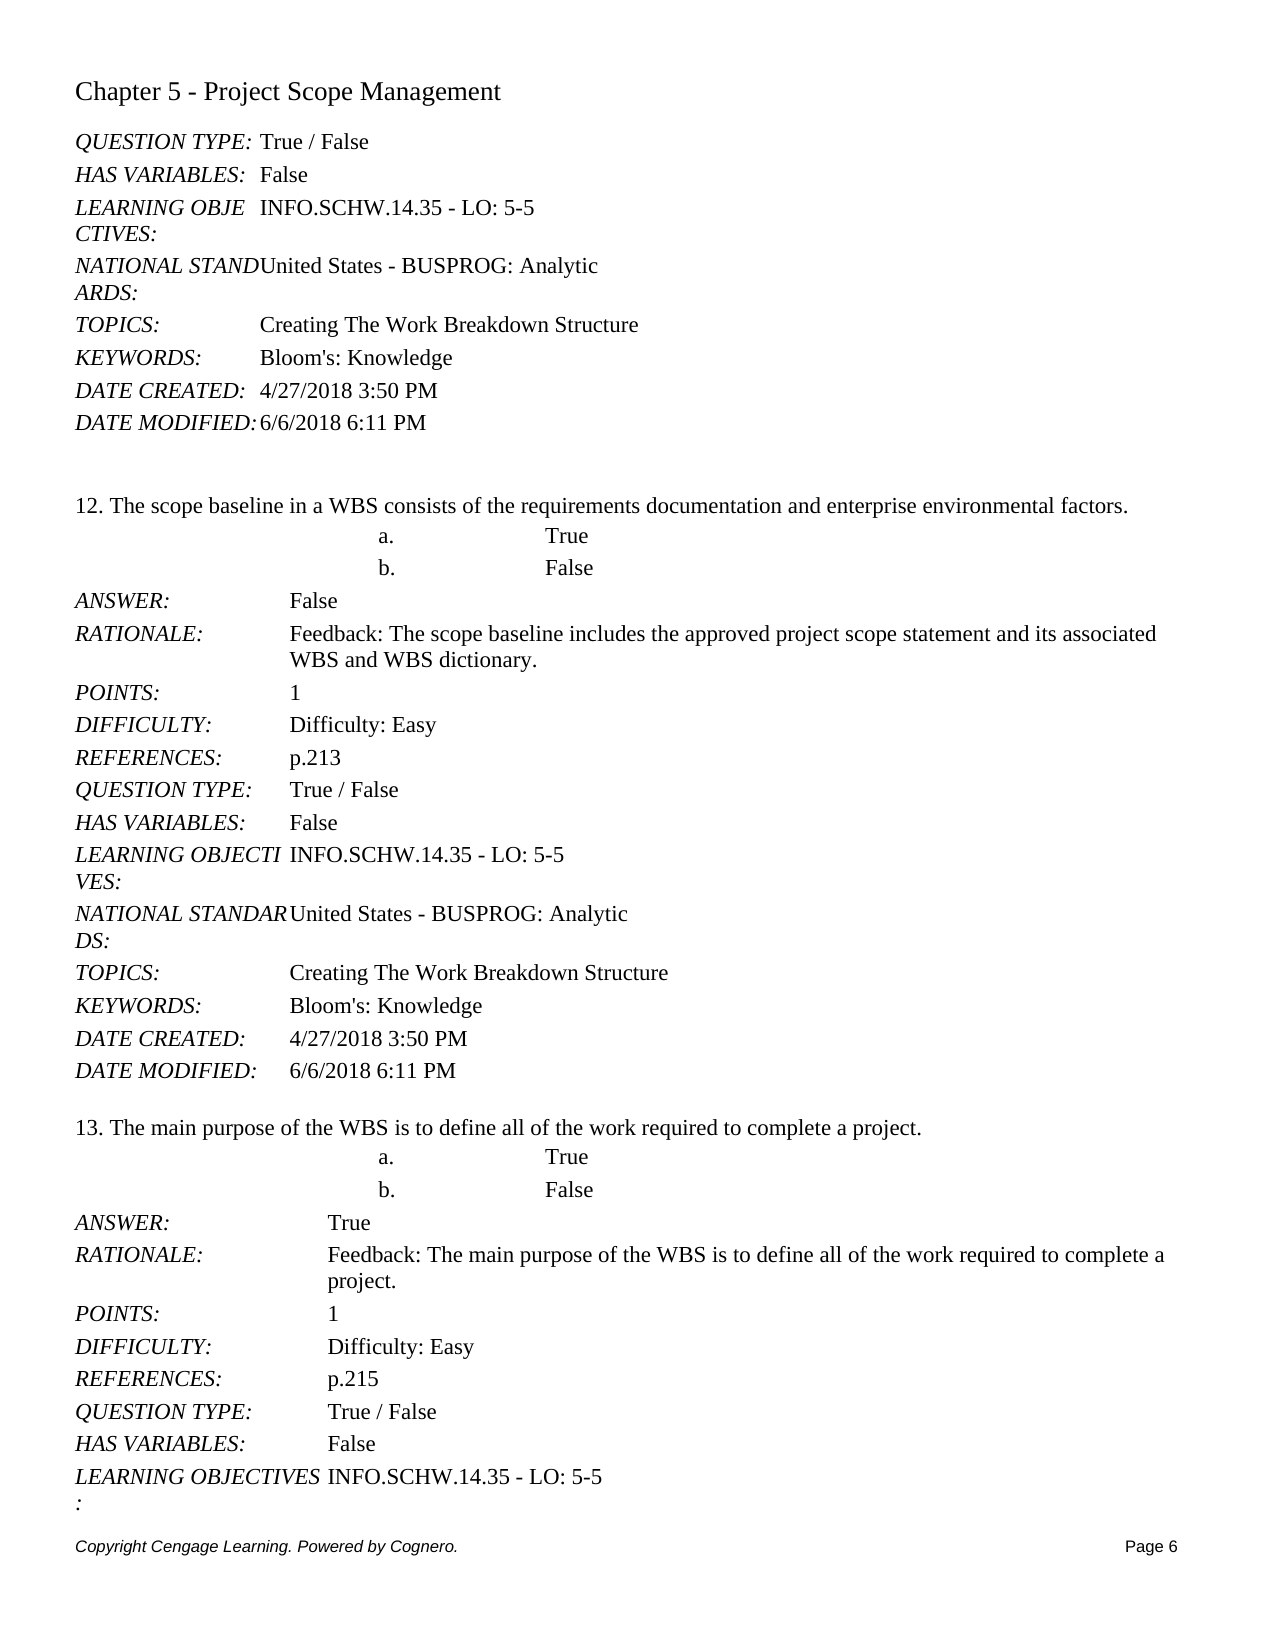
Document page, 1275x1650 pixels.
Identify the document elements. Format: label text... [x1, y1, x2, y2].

table_header 12. The scope baseline in a WBS consists of the requirements documentation and enterprise environmental factors. [75, 492, 1200, 1087]
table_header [75, 1114, 1200, 1519]
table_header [75, 125, 1200, 465]
